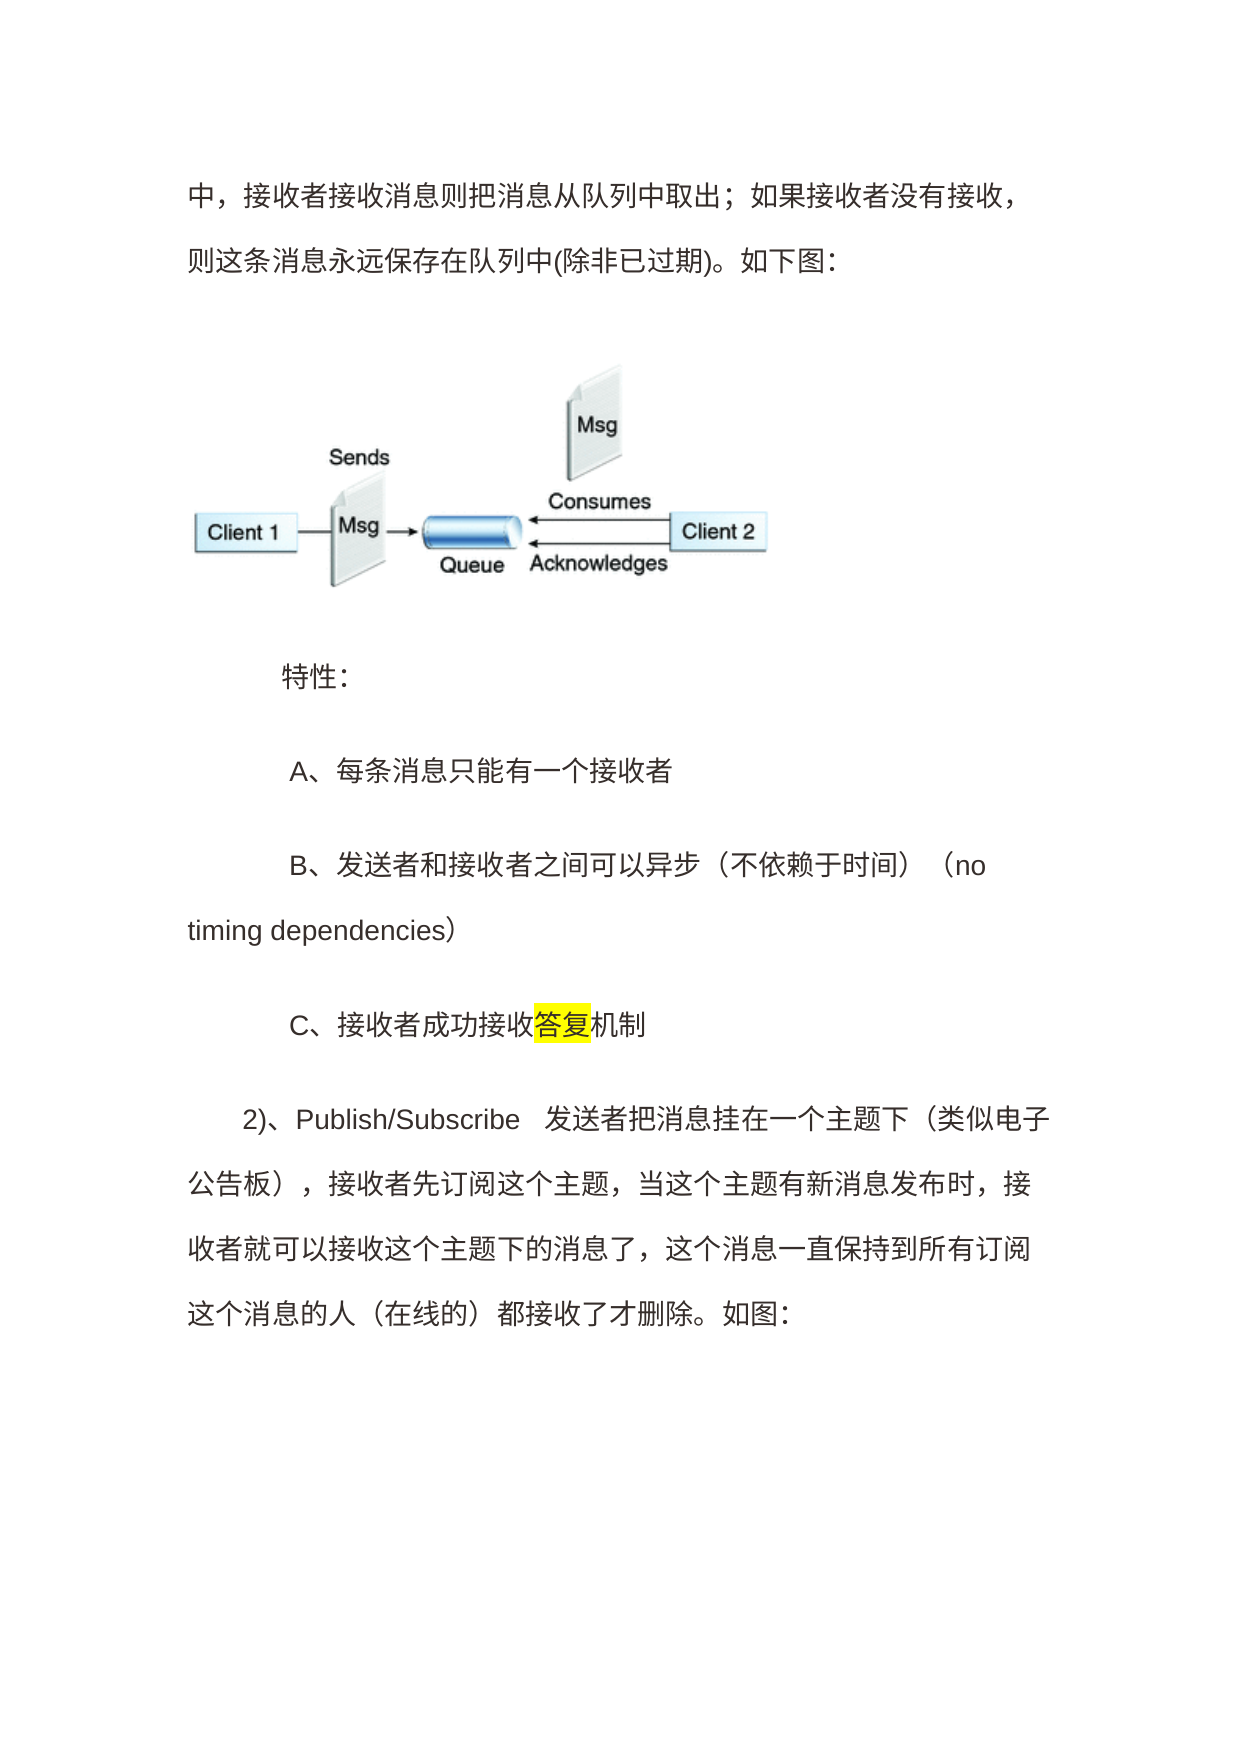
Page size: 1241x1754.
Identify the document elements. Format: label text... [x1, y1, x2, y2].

picture [187, 353, 775, 595]
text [187, 162, 1053, 292]
text 特性： [187, 643, 1053, 708]
text B、发送者和接收者之间可以异步（不依赖于时间）（no timing dependencies） [187, 831, 1053, 961]
text 2)、Publish/Subscribe 发送者把消息挂在一个主题下（类似电子公告板），接收者先订阅这个主题，当这个主题有新消息发布时，接收者就可以接收这个主题下的消息了，这个消息一直保持到所有订阅这个消息的人（在线的）都接收了才删除。如图： [187, 1084, 1053, 1344]
text C、接收者成功接收答复机制 [187, 990, 1053, 1055]
text A、每条消息只能有一个接收者 [187, 737, 1053, 802]
